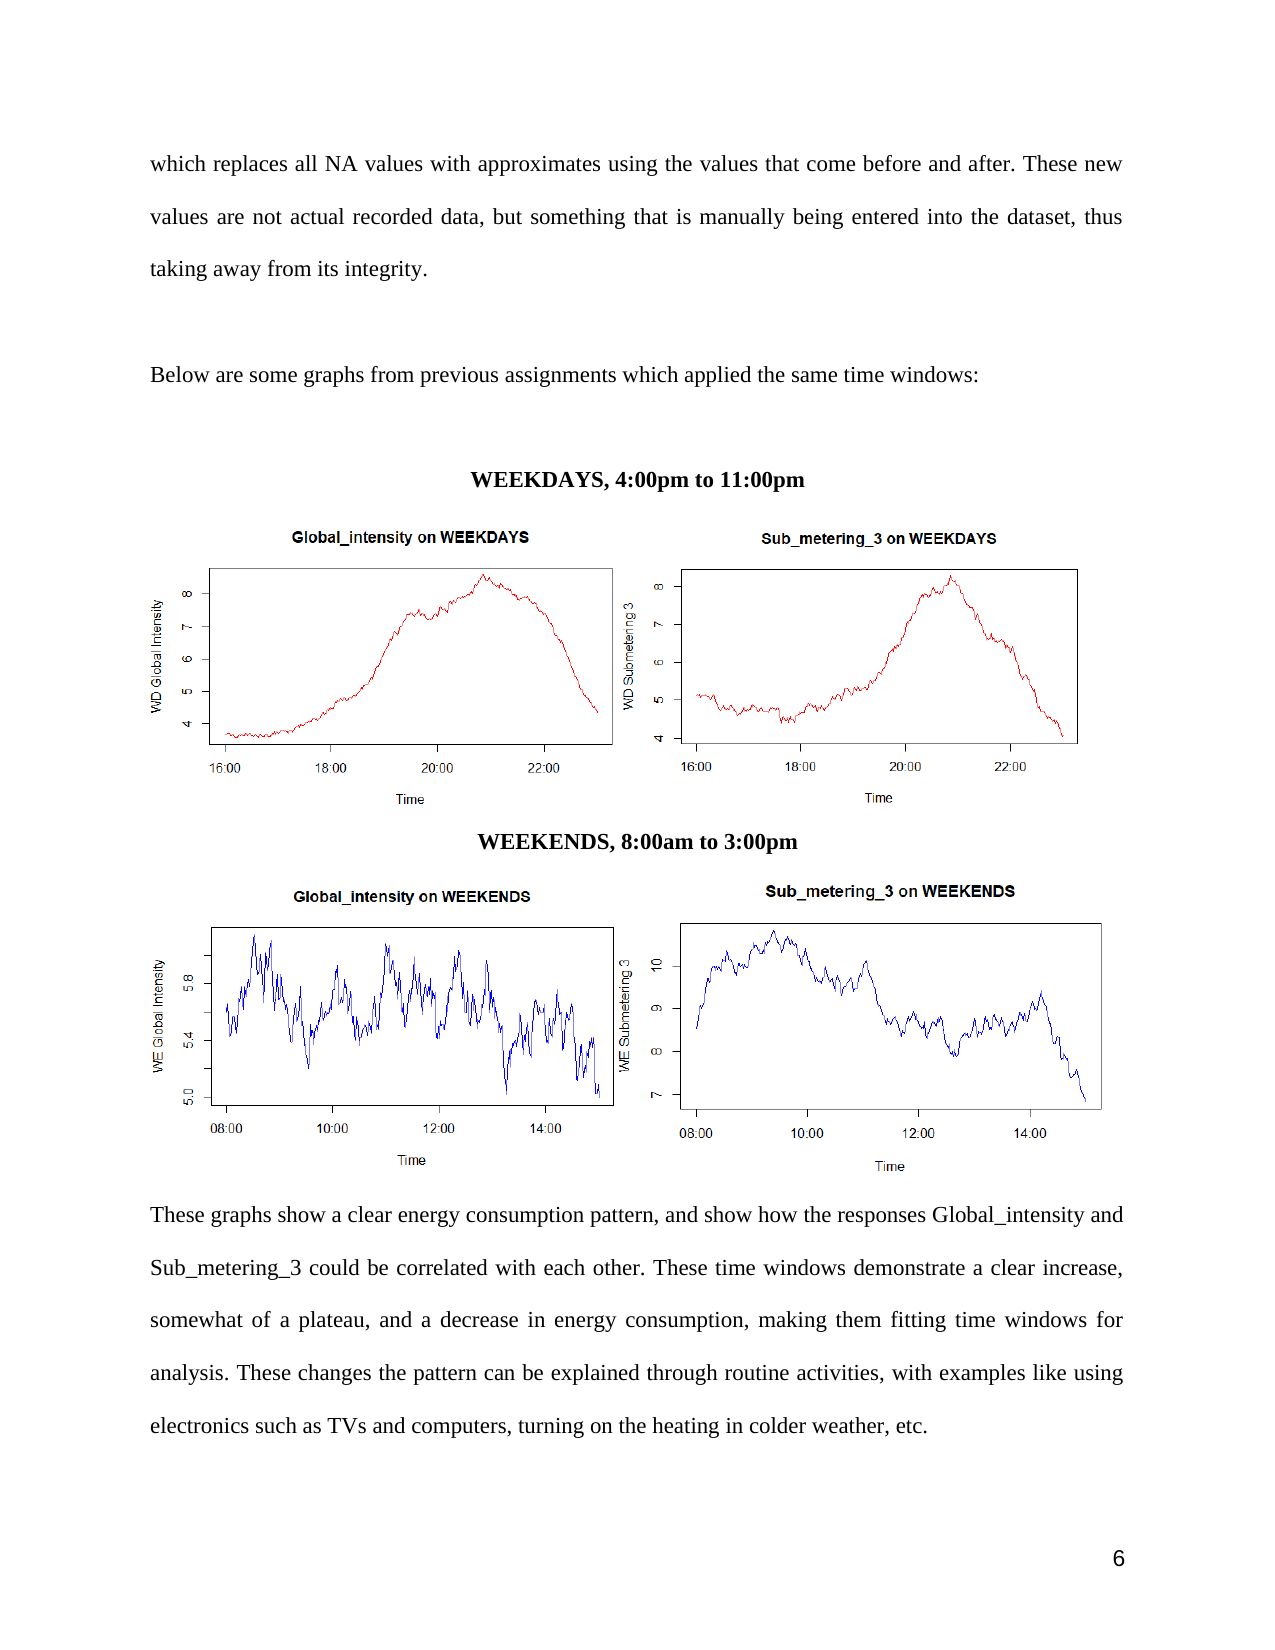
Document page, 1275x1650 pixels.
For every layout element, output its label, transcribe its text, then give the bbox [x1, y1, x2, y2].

text These graphs show a clear energy consumption pattern, and show how the responses Global_intensity and Sub_metering_3 could be correlated with each other. These time windows demonstrate a clear increase, somewhat of a plateau, and a decrease in energy consumption, making them fitting time windows for analysis. These changes the pattern can be explained through routine activities, with examples like using electronics such as TVs and computers, turning on the heating in colder weather, etc. [150, 1201, 1125, 1438]
picture [150, 518, 1084, 810]
picture [150, 873, 1107, 1175]
text WEEKDAYS, 4:00pm to 11:00pm [150, 466, 1125, 493]
text Below are some graphs from previous assignments which applied the same time windows: [150, 361, 1125, 387]
text WEEKENDS, 8:00am to 3:00pm [150, 828, 1125, 855]
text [150, 150, 1125, 282]
